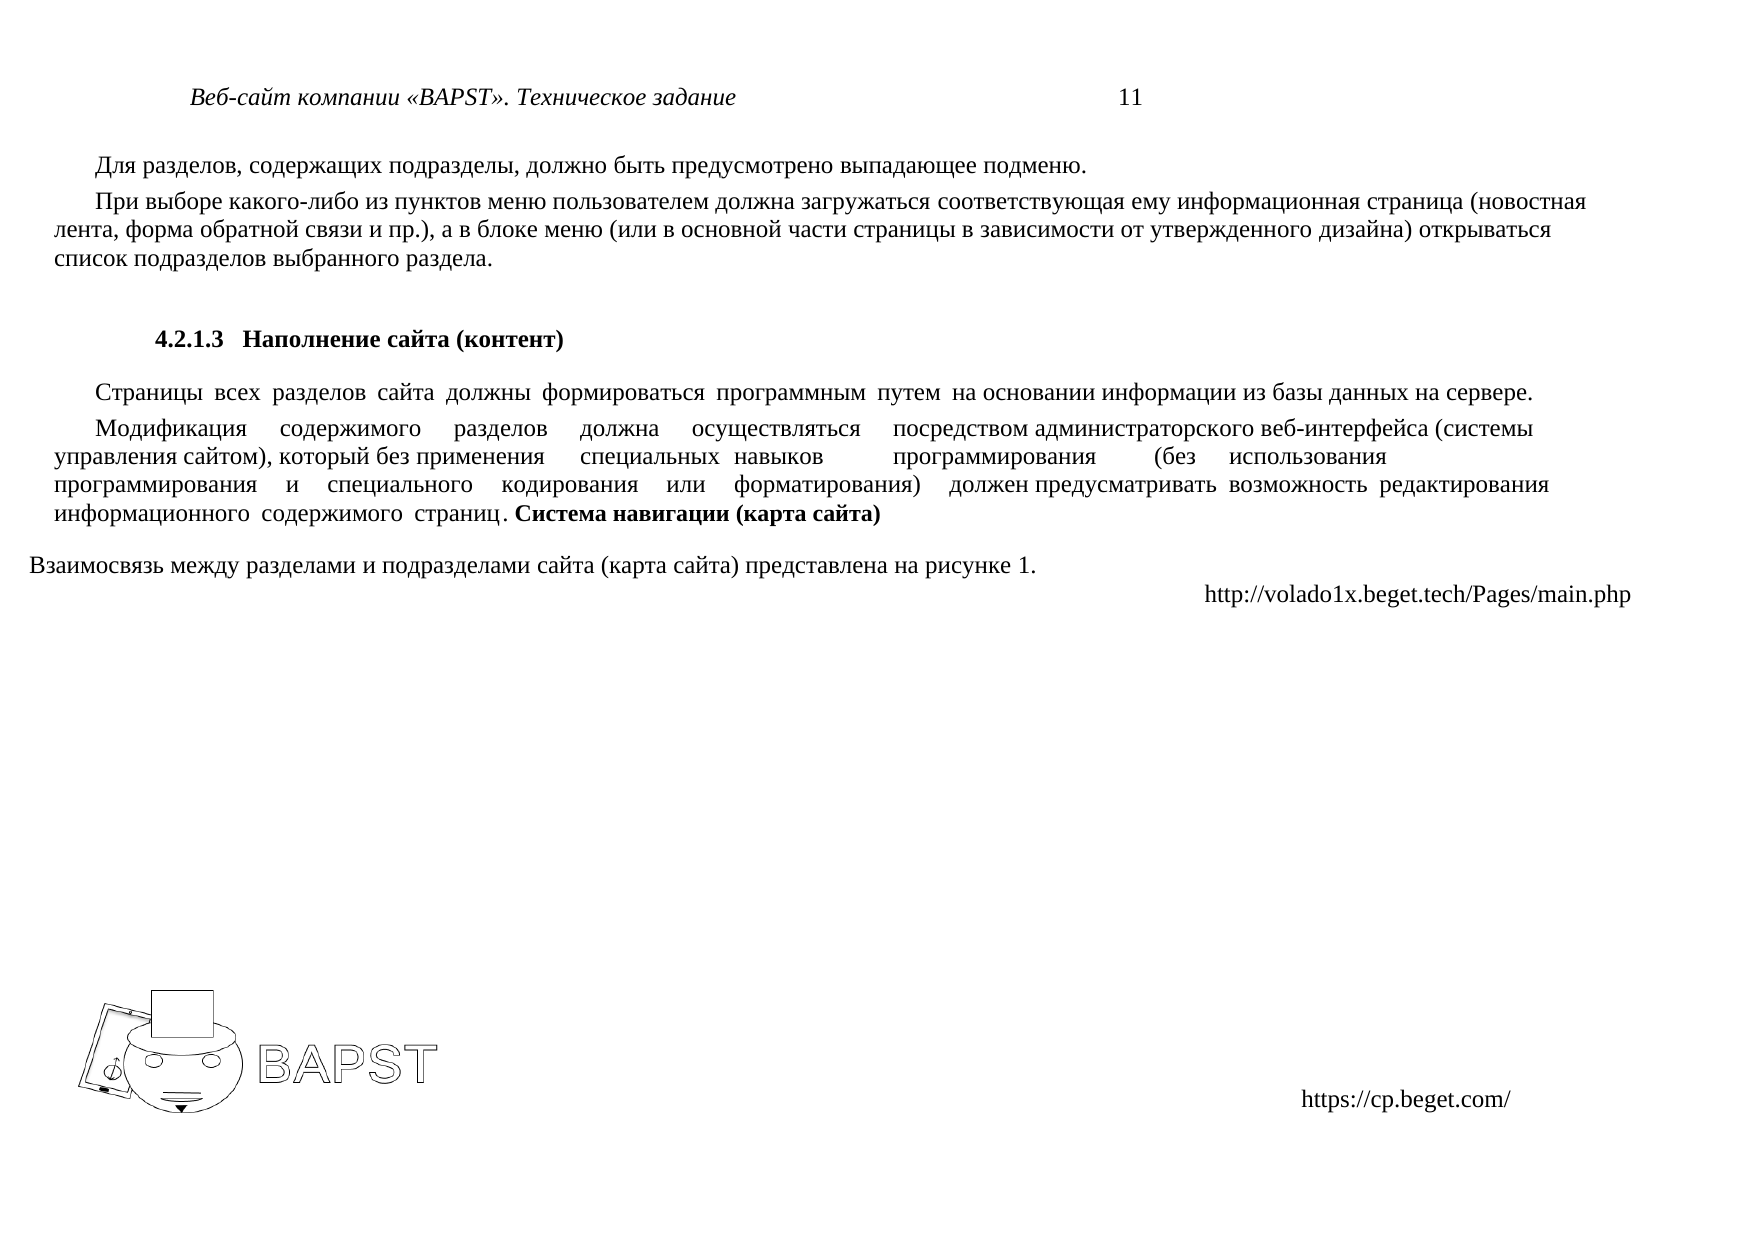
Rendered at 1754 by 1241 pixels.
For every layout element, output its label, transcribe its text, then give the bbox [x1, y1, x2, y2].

text При выборе какого-либо из пунктов меню пользователем должна загружаться соответствующая ему информационная страница (новостная лента, форма обратной связи и пр.), а в блоке меню (или в основной части страницы в зависимости от утвержденного дизайна) открываться список подразделов выбранного раздела. [54, 187, 1593, 271]
text Модификация содержимого разделов должна осуществляться посредством администраторского веб-интерфейса (системы управления сайтом), который без применения специальных навыков программирования (без использования программирования и специального кодирования или форматирования) должен предусматривать возможность редактирования информационного содержимого страниц . Система навигации (карта сайта) [54, 414, 1596, 526]
text http://volado1x.beget.tech/Pages/main.php [29, 579, 1631, 608]
text Страницы всех разделов сайта должны формироваться программным путем на основании информации из базы данных на сервере. [54, 379, 1631, 406]
subtitle Наполнение сайта (контент) [155, 324, 1631, 353]
text Взаимосвязь между разделами и подразделами сайта (карта сайта) представлена на рисунке 1. [29, 551, 1631, 579]
text Для разделов, содержащих подразделы, должно быть предусмотрено выпадающее подменю. [54, 152, 1631, 179]
picture [78, 990, 439, 1113]
